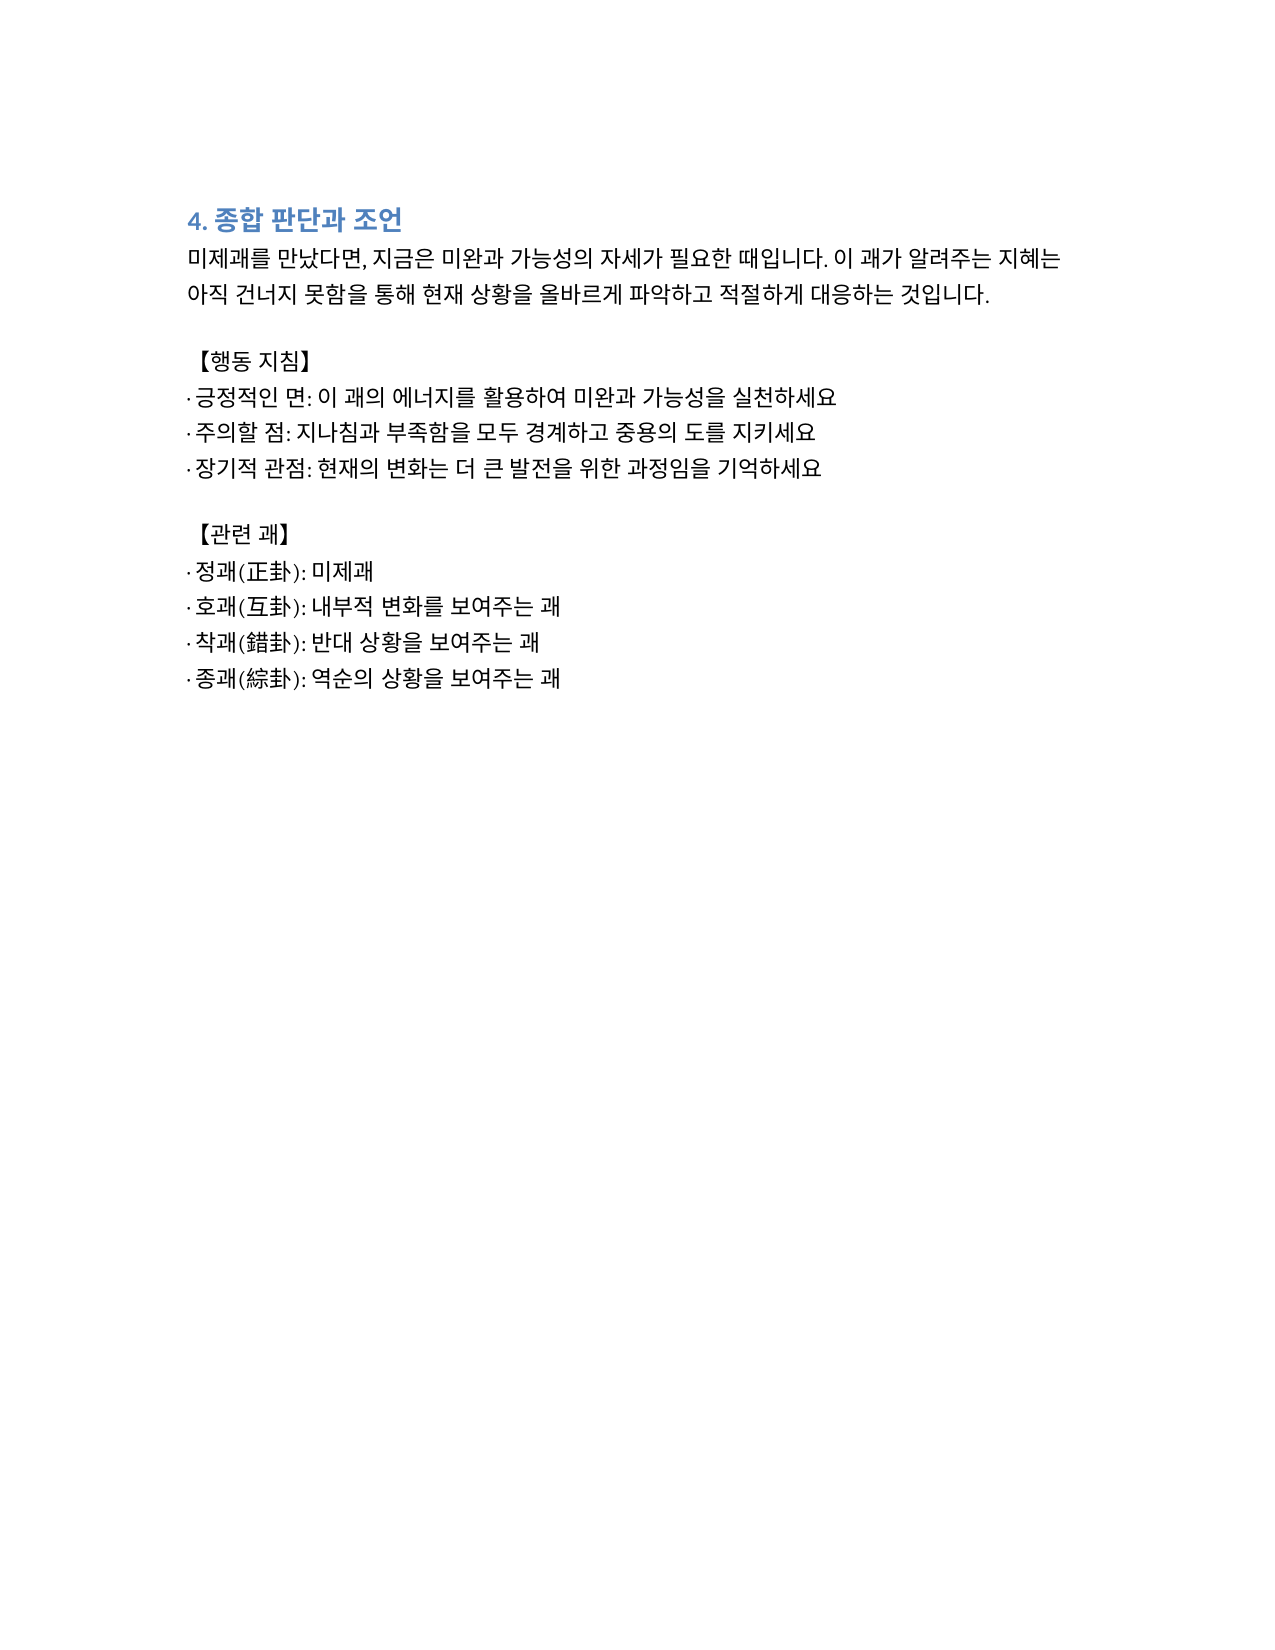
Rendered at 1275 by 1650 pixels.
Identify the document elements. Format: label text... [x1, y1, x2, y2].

subtitle 4. 종합 판단과 조언 [187, 201, 1087, 238]
text 미제괘를 만났다면, 지금은 미완과 가능성의 자세가 필요한 때입니다. 이 괘가 알려주는 지혜는 아직 건너지 못함을 통해 현재 상황을 올바르게 파악하고 적절하게 대응하는 것입니다. 【행동 지침】 · 긍정적인 면: 이 괘의 에너지를 활용하여 미완과 가능성을 실천하세요 · 주의할 점: 지나침과 부족함을 모두 경계하고 중용의 도를 지키세요 · 장기적 관점: 현재의 변화는 더 큰 발전을 위한 과정임을 기억하세요 【관련 괘】 · 정괘(正卦): 미제괘 · 호괘(互卦): 내부적 변화를 보여주는 괘 · 착괘(錯卦): 반대 상황을 보여주는 괘 · 종괘(綜卦): 역순의 상황을 보여주는 괘 [187, 243, 1087, 694]
